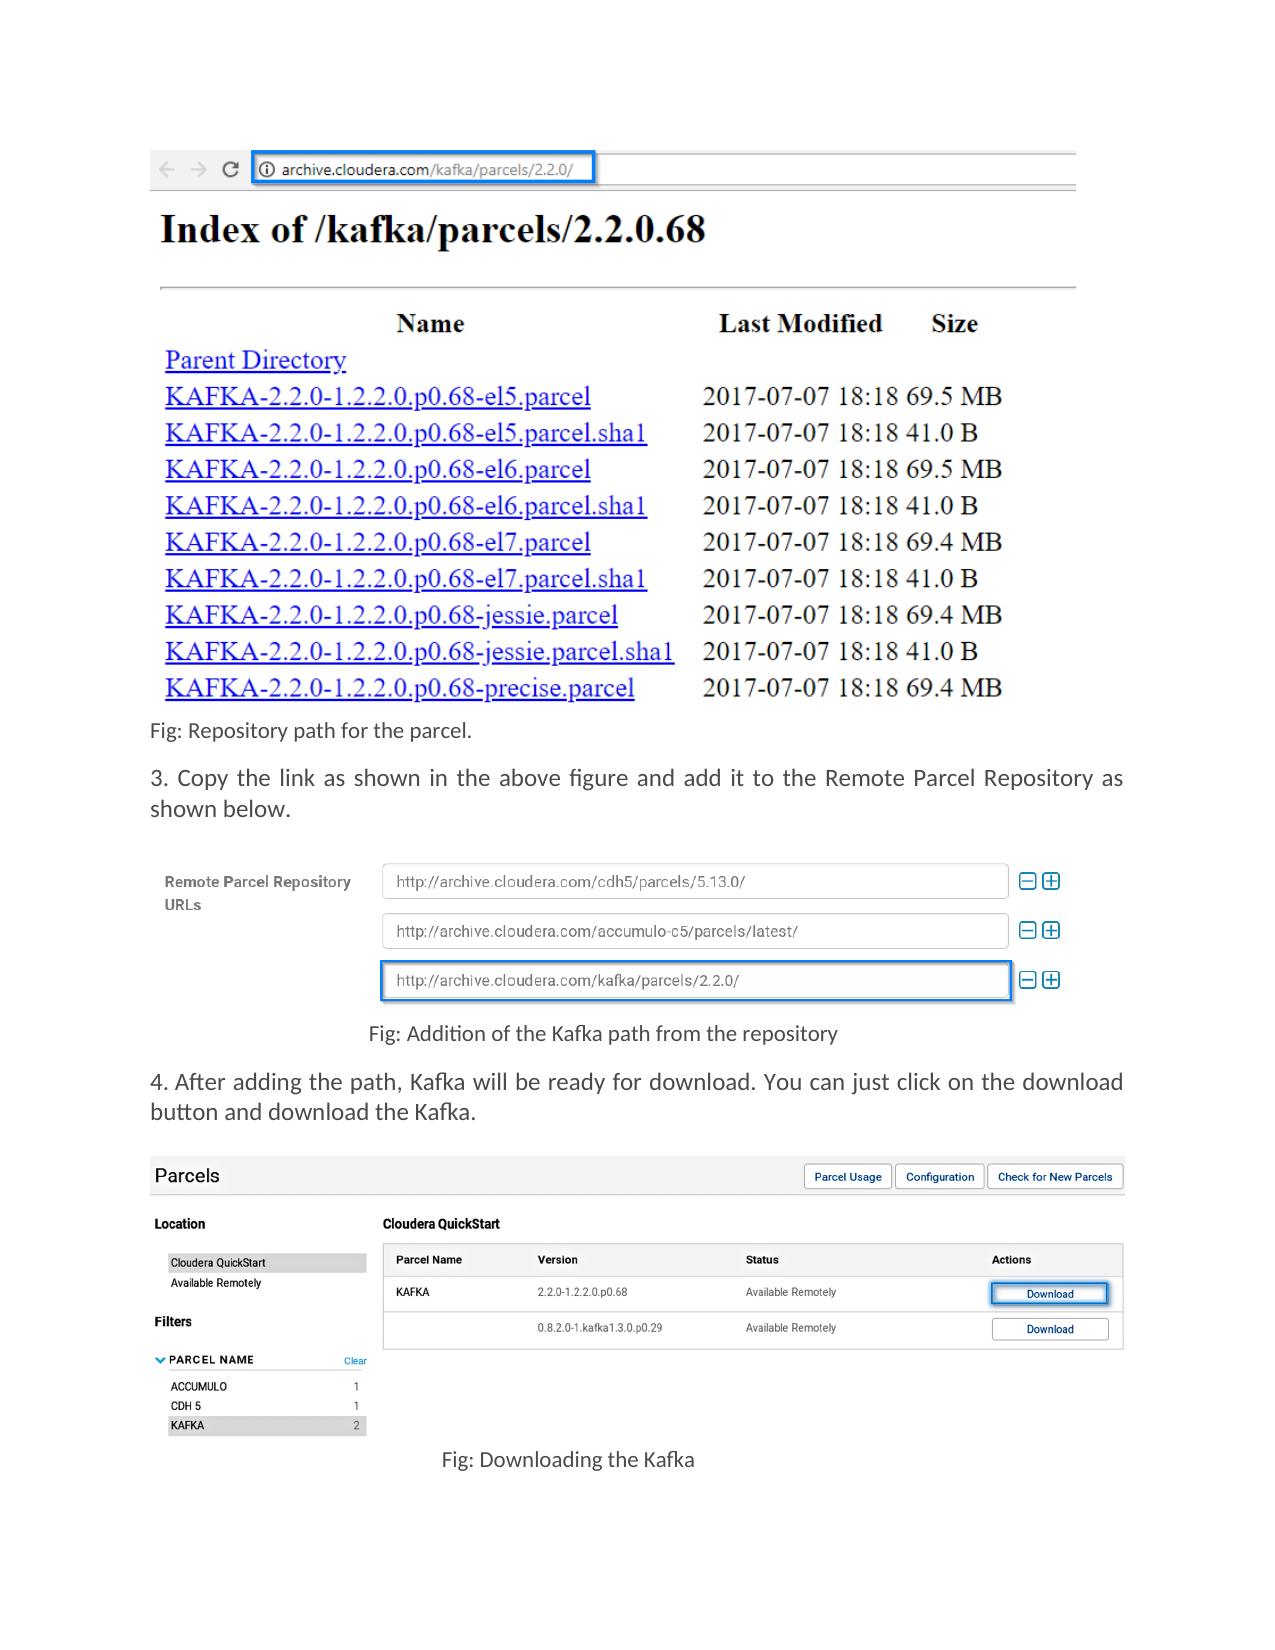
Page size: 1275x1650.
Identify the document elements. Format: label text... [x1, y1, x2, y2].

text 3. Copy the link as shown in the above figure and add it to the Remote Parcel Repository as shown below. [150, 763, 1125, 824]
text Fig: Downloading the Kafka [150, 1438, 1125, 1473]
picture [150, 1156, 1125, 1438]
text 4. After adding the path, Kafka will be ready for download. You can just click on the download button and download the Kafka. [150, 1066, 1125, 1127]
picture [150, 150, 1077, 708]
text Fig: Addition of the Kafka path from the repository [150, 1012, 1125, 1047]
picture [150, 852, 1125, 1012]
